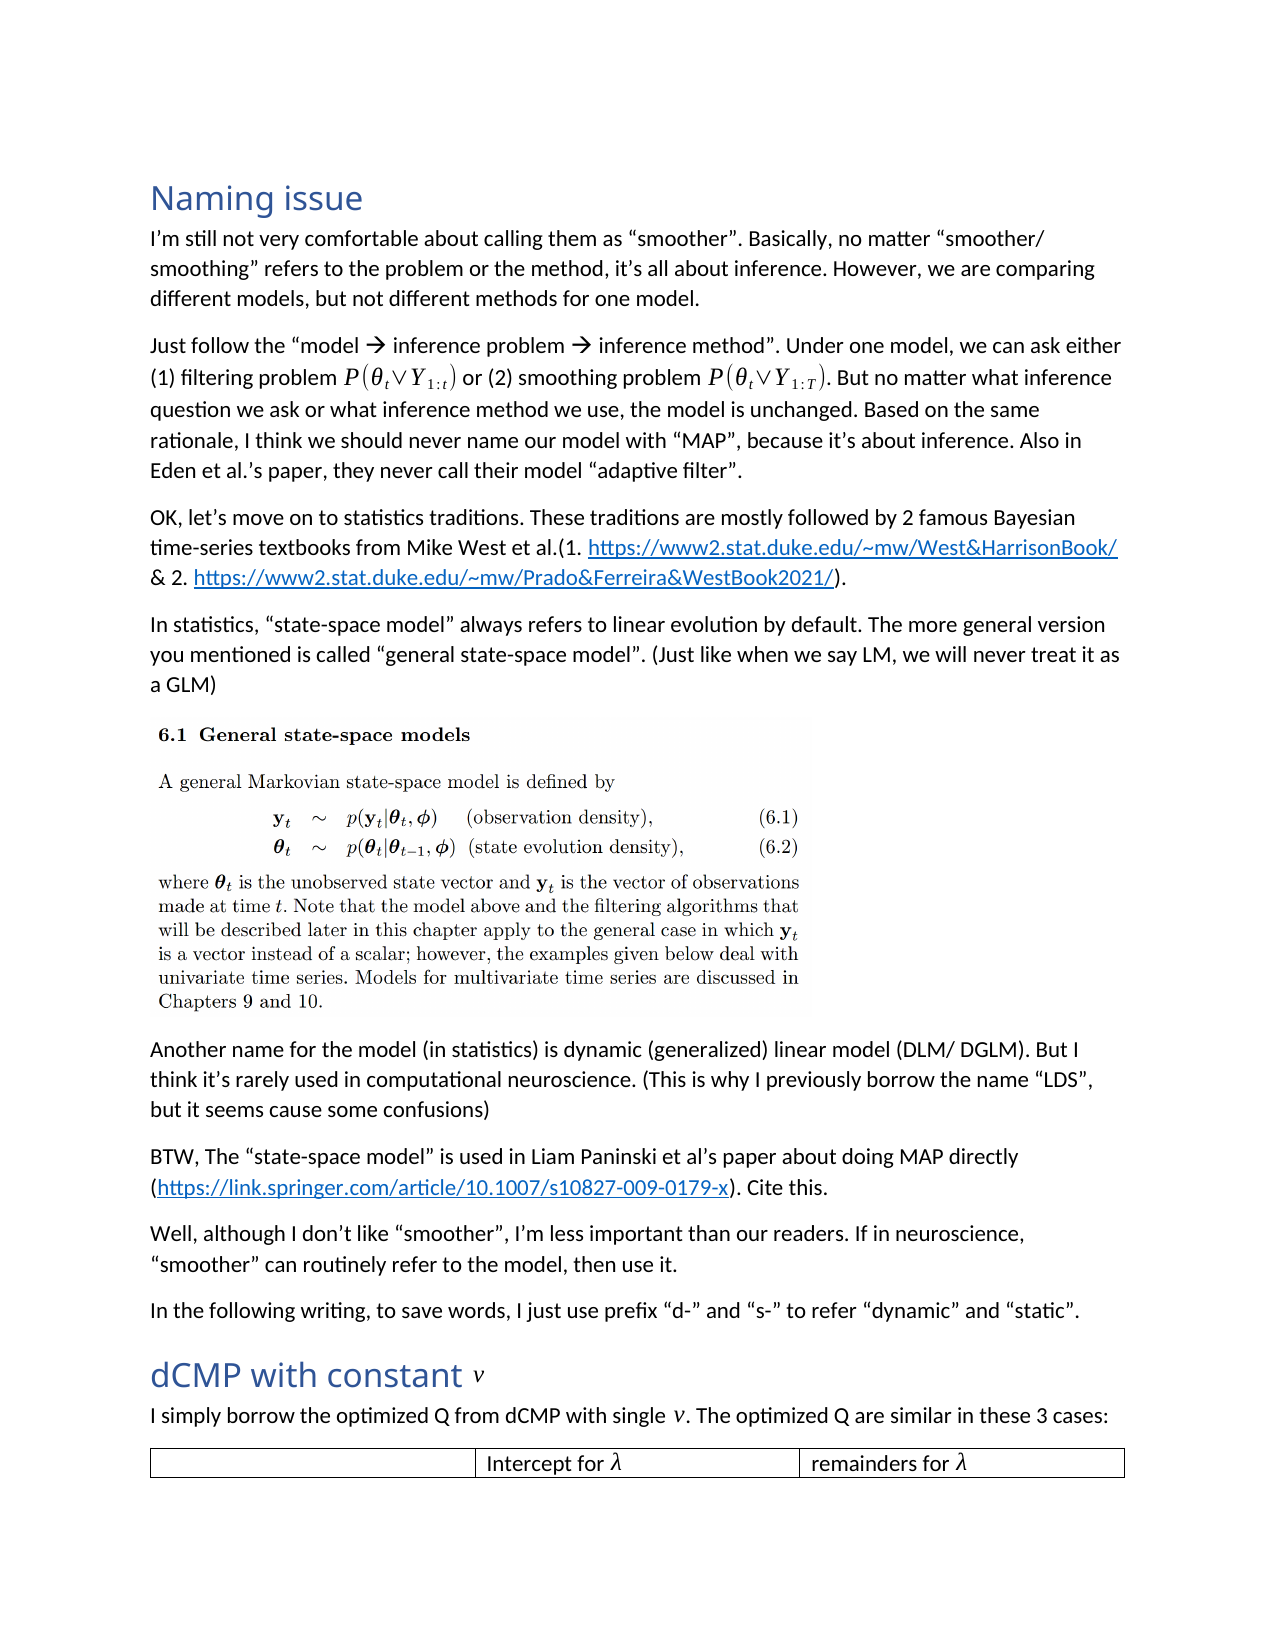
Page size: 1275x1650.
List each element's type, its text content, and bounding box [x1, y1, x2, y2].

table_header remainders for [800, 1449, 1124, 1477]
text BTW, The “state-space model” is used in Liam Paninski et al’s paper about doing MAP directly (https://link.springer.com/article/10.1007/s10827-009-0179-x). Cite this. [150, 1142, 1125, 1201]
text Just follow the “model inference problem inference method”. Under one model, we can ask either (1) filtering problem or (2) smoothing problem . But no matter what inference question we ask or what inference method we use, the model is unchanged. Based on the same rationale, I think we should never name our model with “MAP”, because it’s about inference. Also in Eden et al.’s paper, they never call their model “adaptive filter”. [150, 331, 1125, 484]
table_header Intercept for [476, 1449, 799, 1477]
text Another name for the model (in statistics) is dynamic (generalized) linear model (DLM/ DGLM). But I think it’s rarely used in computational neuroscience. (This is why I previously borrow the name “LDS”, but it seems cause some confusions) [150, 1035, 1125, 1123]
subtitle dCMP with constant [150, 1352, 1125, 1397]
table_header [151, 1449, 475, 1477]
picture [150, 717, 812, 1017]
text I simply borrow the optimized Q from dCMP with single . The optimized Q are similar in these 3 cases: [150, 1401, 1125, 1429]
subtitle Naming issue [150, 175, 1125, 220]
text I’m still not very comfortable about calling them as “smoother”. Basically, no matter “smoother/ smoothing” refers to the problem or the method, it’s all about inference. However, we are comparing different models, but not different methods for one model. [150, 224, 1125, 312]
text In statistics, “state-space model” always refers to linear evolution by default. The more general version you mentioned is called “general state-space model”. (Just like when we say LM, we will never treat it as a GLM) [150, 610, 1125, 699]
text In the following writing, to save words, I just use prefix “d-” and “s-” to refer “dynamic” and “static”. [150, 1297, 1125, 1324]
text Well, although I don’t like “smoother”, I’m less important than our readers. If in neuroscience, “smoother” can routinely refer to the model, then use it. [150, 1219, 1125, 1278]
text OK, let’s move on to statistics traditions. These traditions are mostly followed by 2 famous Bayesian time-series textbooks from Mike West et al.(1. https://www2.stat.duke.edu/~mw/West&HarrisonBook/ & 2. https://www2.stat.duke.edu/~mw/Prado&Ferreira&WestBook2021/). [150, 503, 1125, 591]
